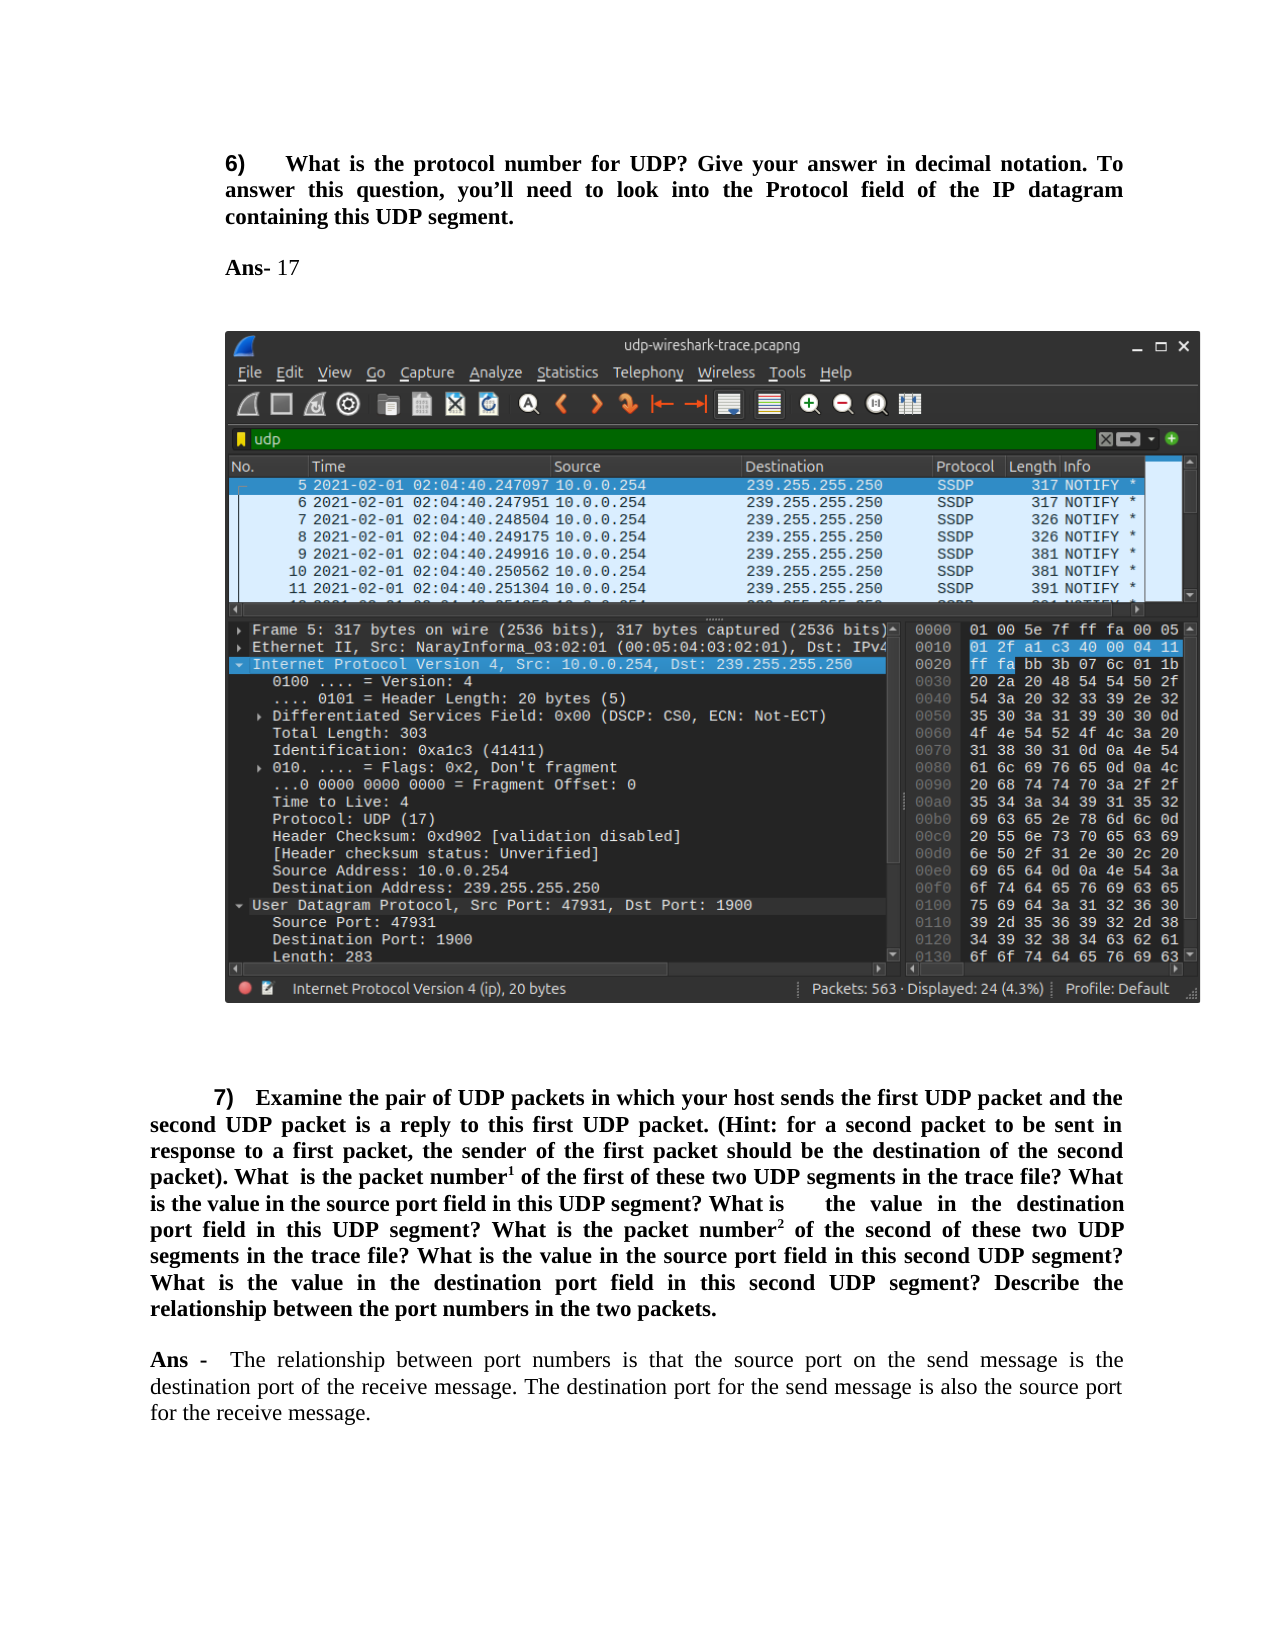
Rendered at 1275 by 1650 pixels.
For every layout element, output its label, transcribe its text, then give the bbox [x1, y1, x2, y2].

text Ans- 17 [225, 254, 1125, 281]
text 7) Examine the pair of UDP packets in which your host sends the first UDP packet and the second UDP packet is a reply to this first UDP packet. (Hint: for a second packet to be sent in response to a first packet, the sender of the first packet should be the destination of the second packet). What is the packet number1 of the first of these two UDP segments in the trace file? What is the value in the source port field in this UDP segment? What is the value in the destination port field in this UDP segment? What is the packet number2 of the second of these two UDP segments in the trace file? What is the value in the source port field in this second UDP segment? What is the value in the destination port field in this second UDP segment? Describe the relationship between the port numbers in the two packets. [150, 1084, 1125, 1322]
text Ans - The relationship between port numbers is that the source port on the send message is the destination port of the receive message. The destination port for the send message is also the source port for the receive message. [150, 1347, 1125, 1426]
picture [225, 331, 1200, 1003]
text 6) What is the protocol number for UDP? Give your answer in decimal notation. To answer this question, you’ll need to look into the Protocol field of the IP datagram containing this UDP segment. [225, 150, 1125, 229]
